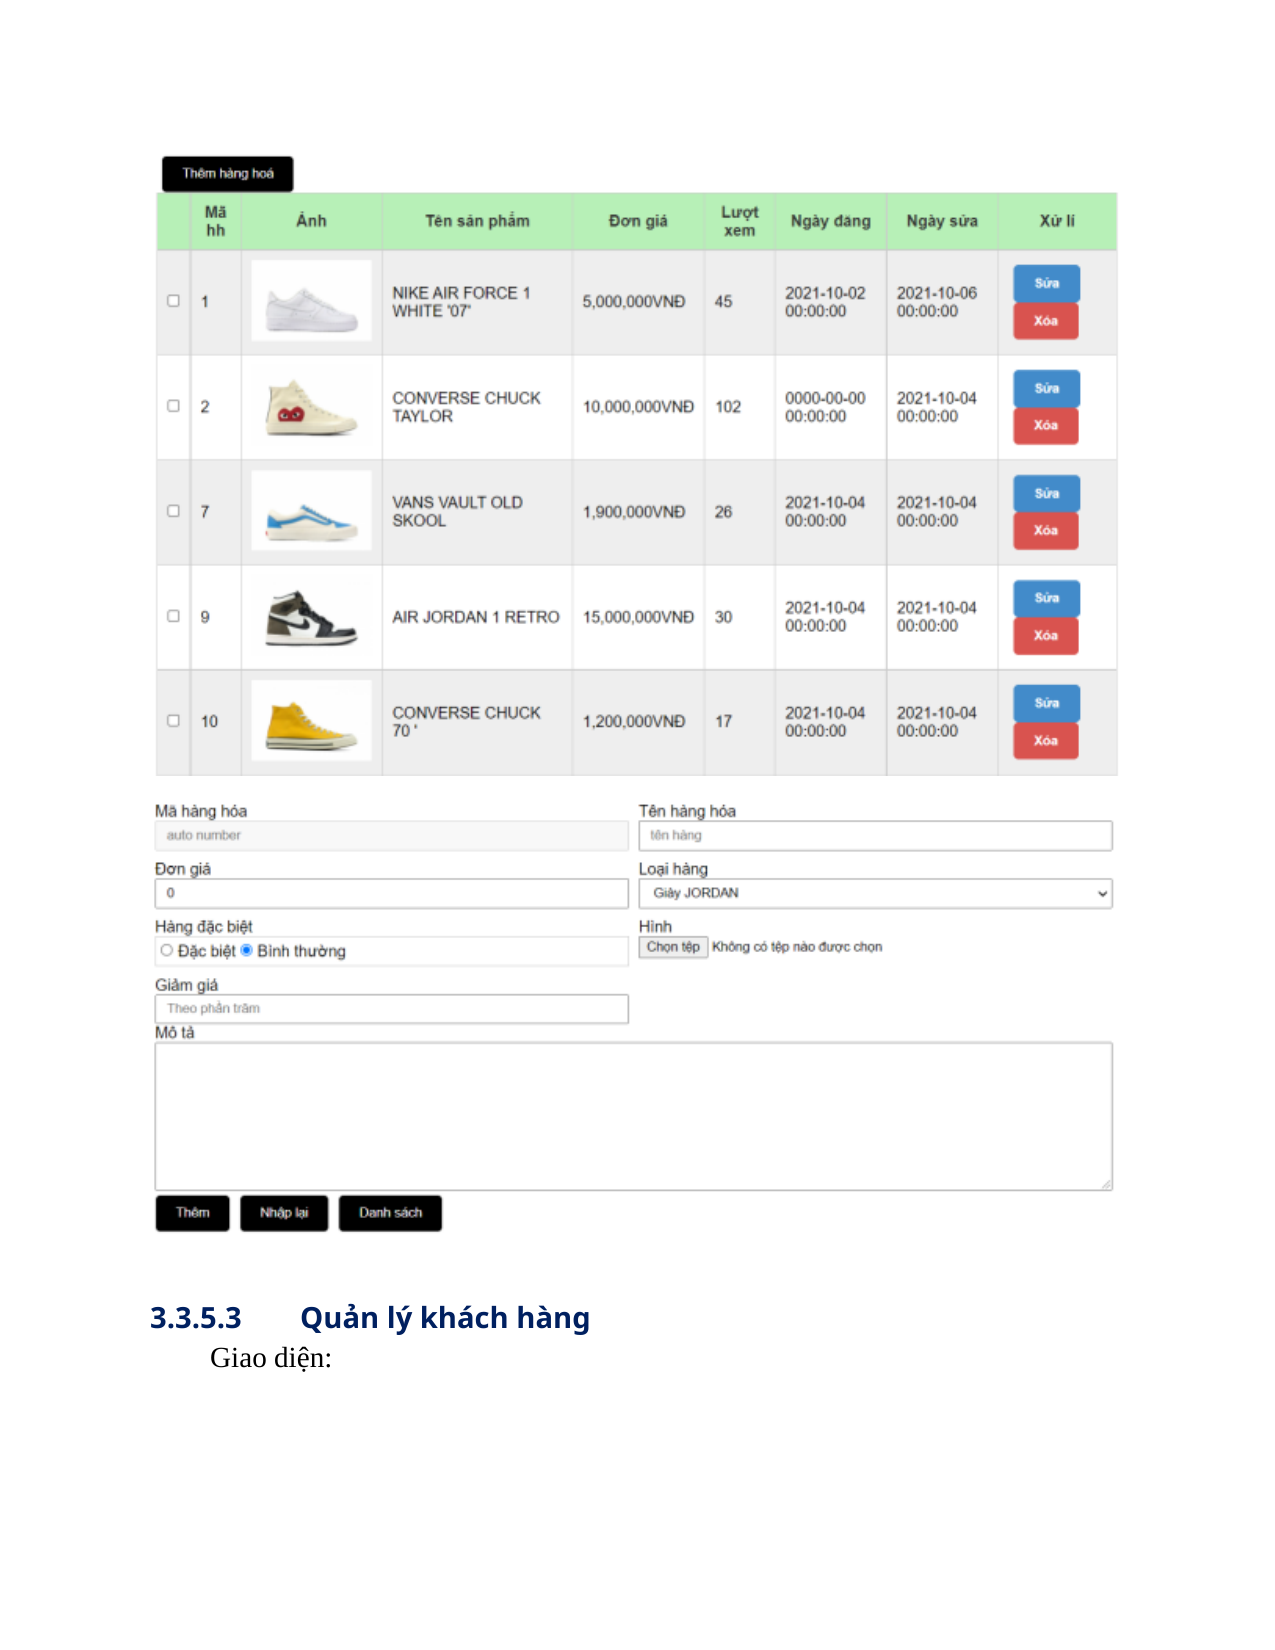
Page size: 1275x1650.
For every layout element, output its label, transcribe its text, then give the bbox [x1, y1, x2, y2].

subtitle Quản lý khách hàng [150, 1298, 1137, 1337]
picture [150, 795, 1125, 1279]
picture [150, 150, 1125, 776]
text Giao diện: [210, 1341, 1137, 1374]
